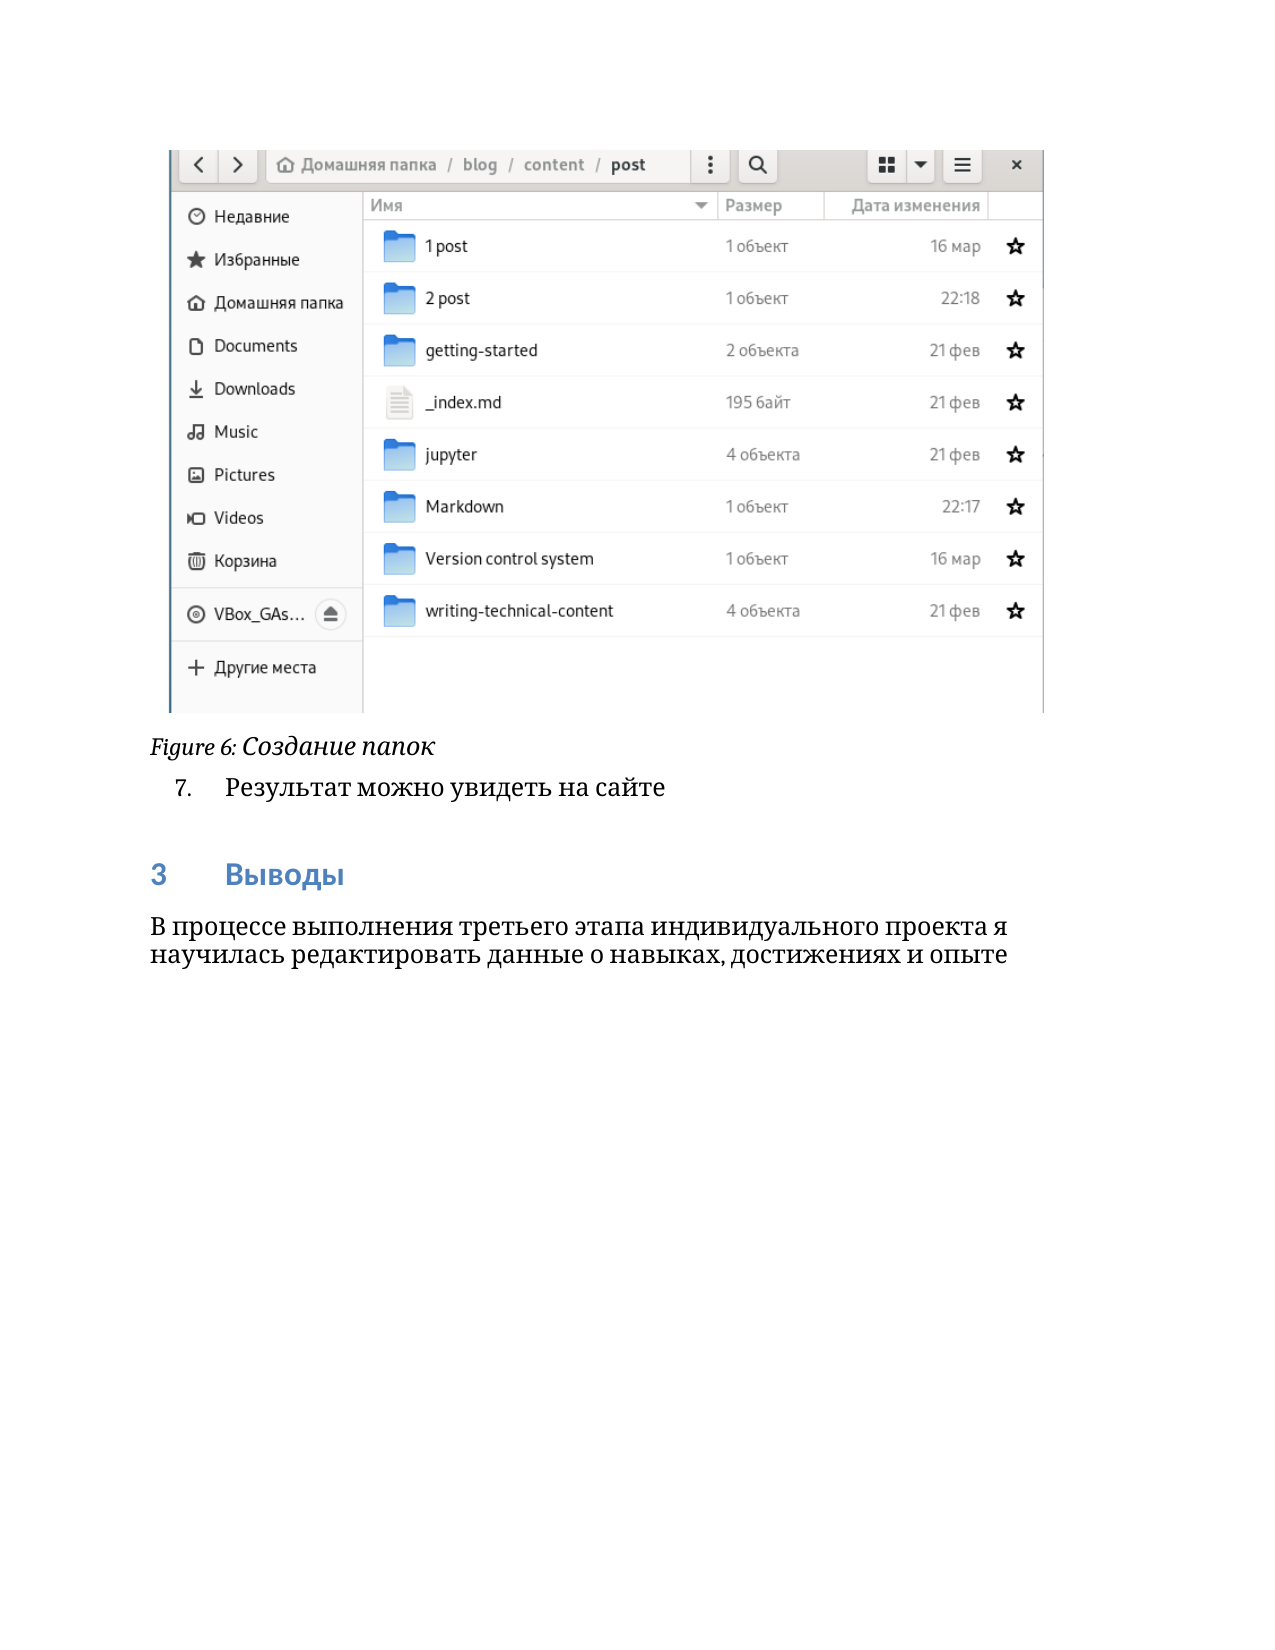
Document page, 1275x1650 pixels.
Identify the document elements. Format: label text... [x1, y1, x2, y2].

text В процессе выполнения третьего этапа индивидуального проекта я научилась редактировать данные о навыках, достижениях и опыте [150, 913, 1125, 970]
subtitle 3 Выводы [150, 853, 1125, 894]
list Результат можно увидеть на сайте [175, 774, 1125, 803]
text Figure 6: Создание папок [150, 733, 1125, 762]
picture [168, 150, 1044, 713]
